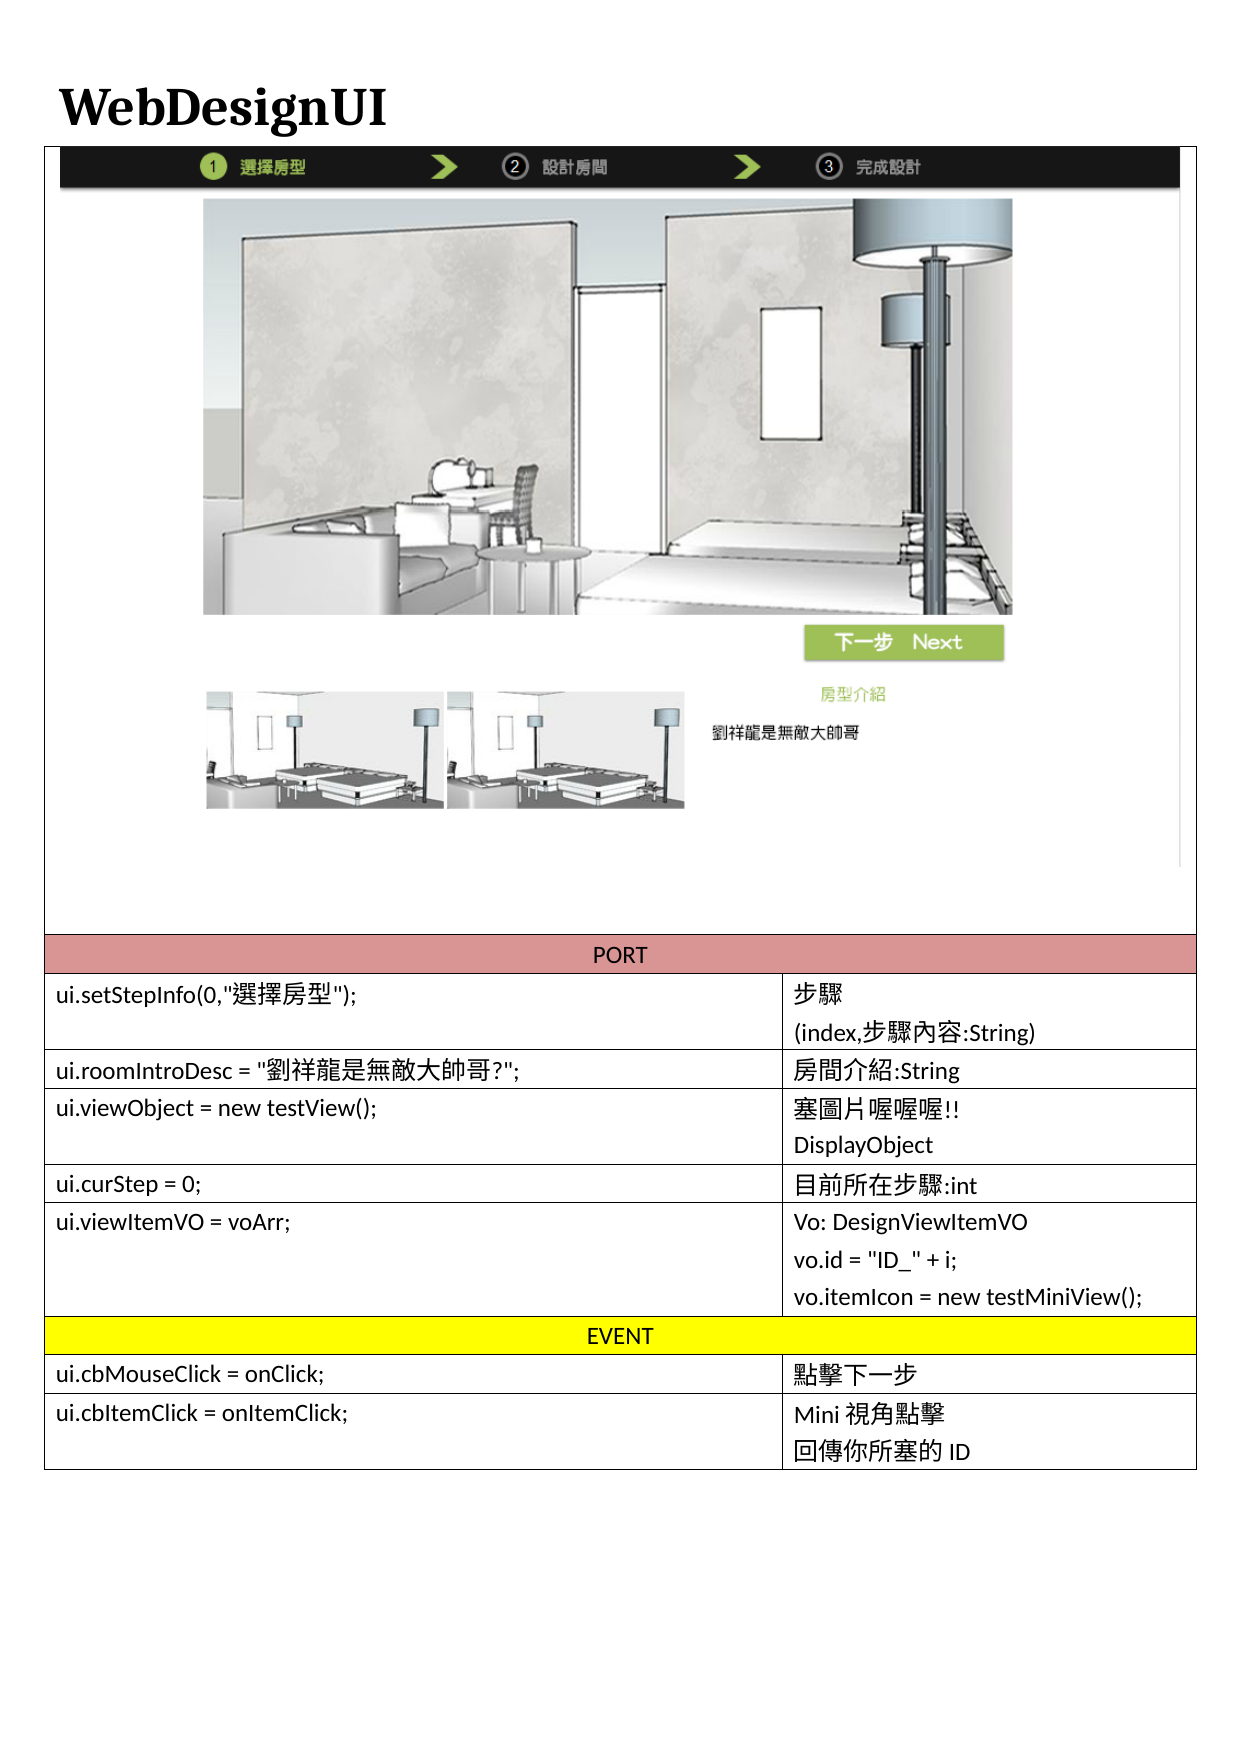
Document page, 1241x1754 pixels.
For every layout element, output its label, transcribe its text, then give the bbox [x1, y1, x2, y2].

table_cell Mini視角點擊 回傳你所塞的ID [783, 1394, 1196, 1469]
table_cell 點擊下一步 [783, 1355, 1196, 1393]
table_cell 步驟 (index,步驟內容:String) [783, 974, 1196, 1049]
table_cell 目前所在步驟:int [783, 1165, 1196, 1202]
table_cell ui.roomIntroDesc = "劉祥龍是無敵大帥哥?"; [45, 1050, 782, 1087]
text WebDesignUI [59, 71, 1181, 146]
table_cell ui.viewItemVO = voArr; [45, 1203, 782, 1316]
table_header [45, 147, 1196, 934]
table_cell ui.viewObject = new testView(); [45, 1089, 782, 1163]
table_cell EVENT [45, 1317, 1196, 1354]
table_cell ui.curStep = 0; [45, 1165, 782, 1202]
table_cell ui.cbMouseClick = onClick; [45, 1355, 782, 1393]
table_cell Vo: DesignViewItemVO vo.id = "ID_" + i; vo.itemIcon = new testMiniView(); [783, 1203, 1196, 1316]
table_cell ui.setStepInfo(0,"選擇房型"); [45, 974, 782, 1049]
table_cell ui.cbItemClick = onItemClick; [45, 1394, 782, 1469]
table_cell 塞圖片喔喔喔!! DisplayObject [783, 1089, 1196, 1163]
table_cell PORT [45, 935, 1196, 973]
picture [60, 146, 1181, 867]
table_cell 房間介紹:String [783, 1050, 1196, 1087]
